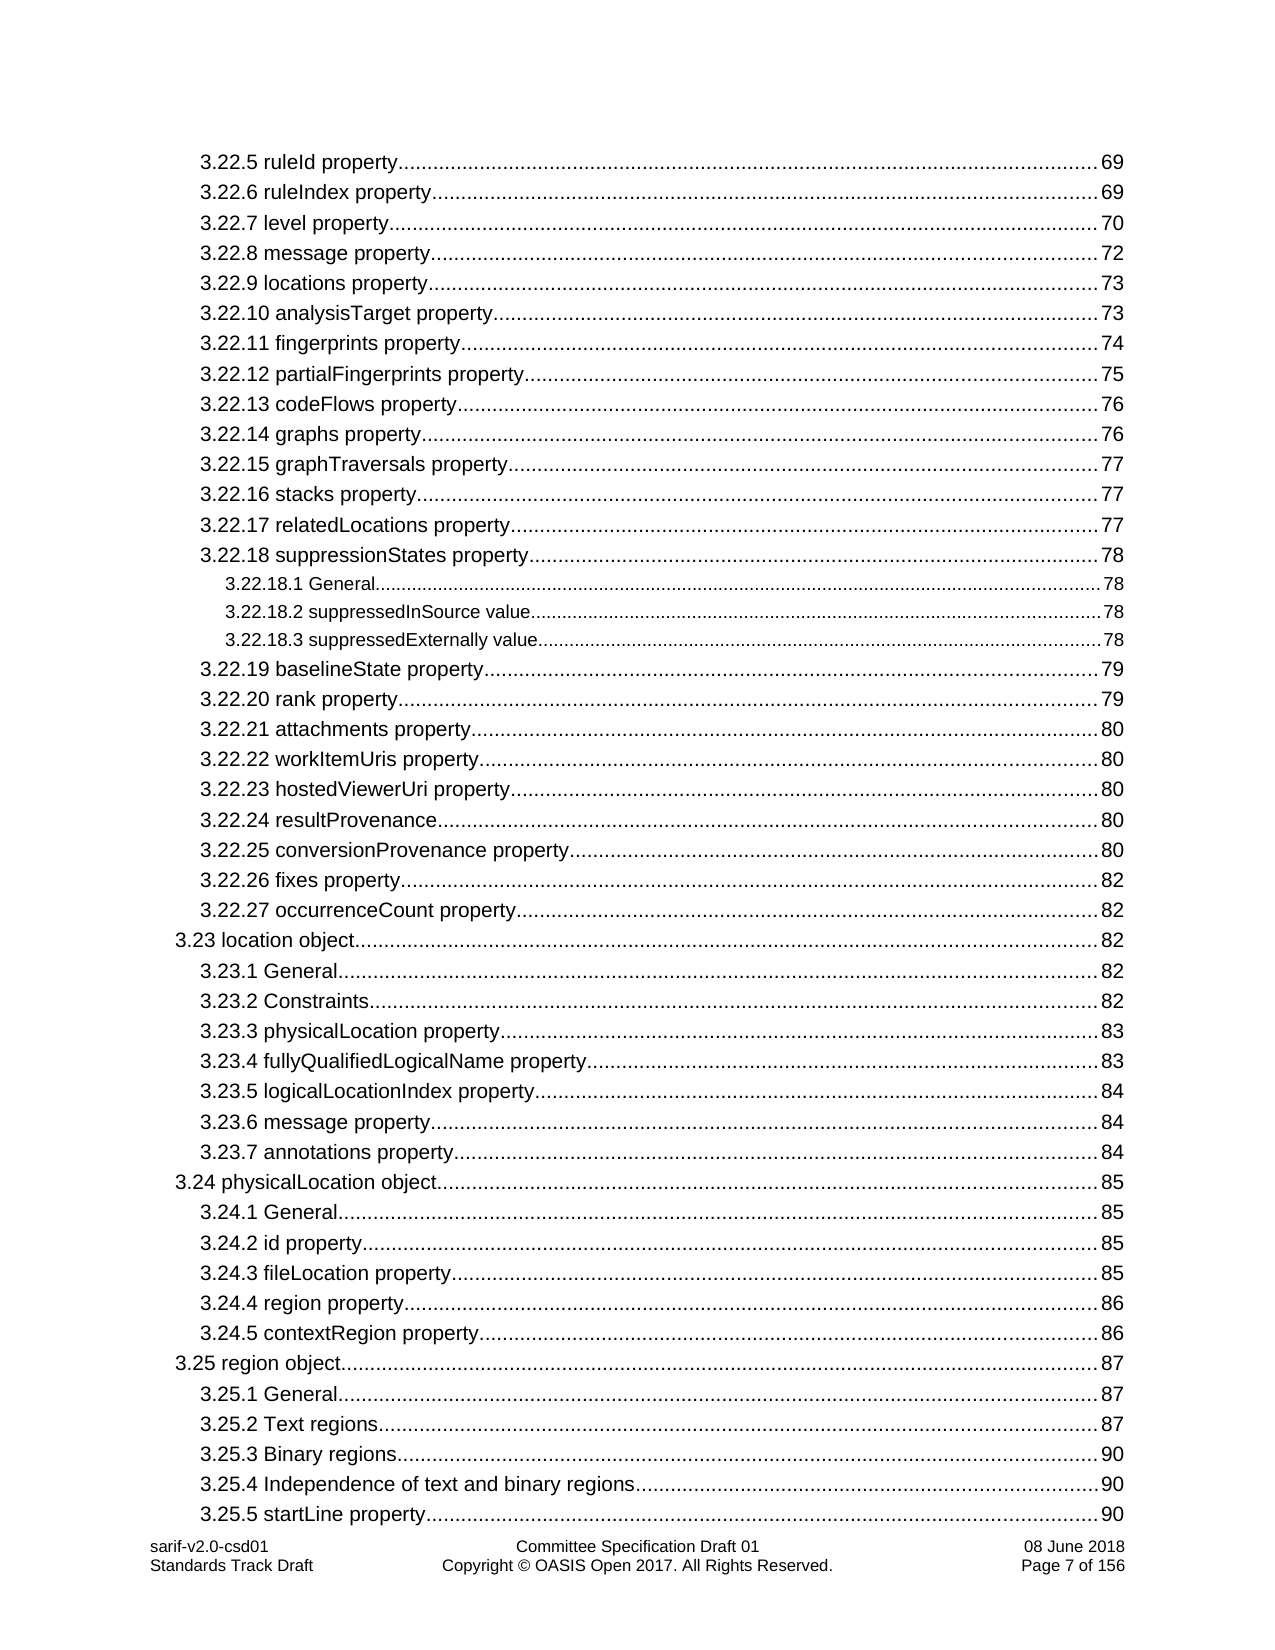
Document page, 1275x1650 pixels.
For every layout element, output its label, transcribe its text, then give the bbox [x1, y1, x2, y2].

text 3.23.3 physicalLocation property 83 [200, 1019, 1125, 1043]
text 3.23.4 fullyQualifiedLogicalName property 83 [200, 1049, 1125, 1073]
text 3.24.3 fileLocation property 85 [200, 1261, 1125, 1284]
text 3.22.14 graphs property 76 [200, 422, 1125, 446]
text 3.25 region object 87 [175, 1351, 1125, 1375]
text 3.22.5 ruleId property 69 [200, 150, 1125, 174]
text 3.25.3 Binary regions 90 [200, 1442, 1125, 1466]
text 3.22.18.1 General 78 [225, 573, 1125, 594]
text 3.22.13 codeFlows property 76 [200, 392, 1125, 416]
text 3.22.25 conversionProvenance property 80 [200, 838, 1125, 862]
text 3.22.19 baselineState property 79 [200, 656, 1125, 680]
text 3.25.1 General 87 [200, 1381, 1125, 1405]
text 3.22.7 level property 70 [200, 210, 1125, 234]
text 3.22.11 fingerprints property 74 [200, 331, 1125, 355]
text 3.25.4 Independence of text and binary regions 90 [200, 1472, 1125, 1496]
text 3.23.1 General 82 [200, 958, 1125, 982]
text 3.22.18 suppressionStates property 78 [200, 543, 1125, 567]
text 3.22.10 analysisTarget property 73 [200, 301, 1125, 325]
text 3.22.16 stacks property 77 [200, 482, 1125, 506]
text 3.22.22 workItemUris property 80 [200, 747, 1125, 771]
text 3.23.6 message property 84 [200, 1109, 1125, 1133]
text 3.24.5 contextRegion property 86 [200, 1321, 1125, 1345]
text 3.24.4 region property 86 [200, 1291, 1125, 1315]
text 3.23.7 annotations property 84 [200, 1140, 1125, 1164]
text 3.22.17 relatedLocations property 77 [200, 512, 1125, 536]
text 3.22.8 message property 72 [200, 241, 1125, 264]
text 3.22.20 rank property 79 [200, 687, 1125, 711]
text 3.24 physicalLocation object 85 [175, 1170, 1125, 1194]
text 3.22.23 hostedViewerUri property 80 [200, 777, 1125, 801]
text 3.24.1 General 85 [200, 1200, 1125, 1224]
text 3.23.2 Constraints 82 [200, 989, 1125, 1013]
text 3.22.12 partialFingerprints property 75 [200, 361, 1125, 385]
text 3.22.15 graphTraversals property 77 [200, 452, 1125, 476]
text 3.23.5 logicalLocationIndex property 84 [200, 1079, 1125, 1103]
text 3.23 location object 82 [175, 928, 1125, 952]
text 3.22.24 resultProvenance 80 [200, 807, 1125, 831]
text 3.22.18.3 suppressedExternally value 78 [225, 628, 1125, 650]
text 3.22.26 fixes property 82 [200, 868, 1125, 892]
text 3.25.2 Text regions 87 [200, 1412, 1125, 1436]
text 3.22.9 locations property 73 [200, 271, 1125, 295]
text 3.22.27 occurrenceCount property 82 [200, 898, 1125, 922]
text 3.22.6 ruleIndex property 69 [200, 180, 1125, 204]
text 3.24.2 id property 85 [200, 1230, 1125, 1254]
text 3.22.18.2 suppressedInSource value 78 [225, 601, 1125, 622]
text 3.22.21 attachments property 80 [200, 717, 1125, 741]
text 3.25.5 startLine property 90 [200, 1502, 1125, 1526]
